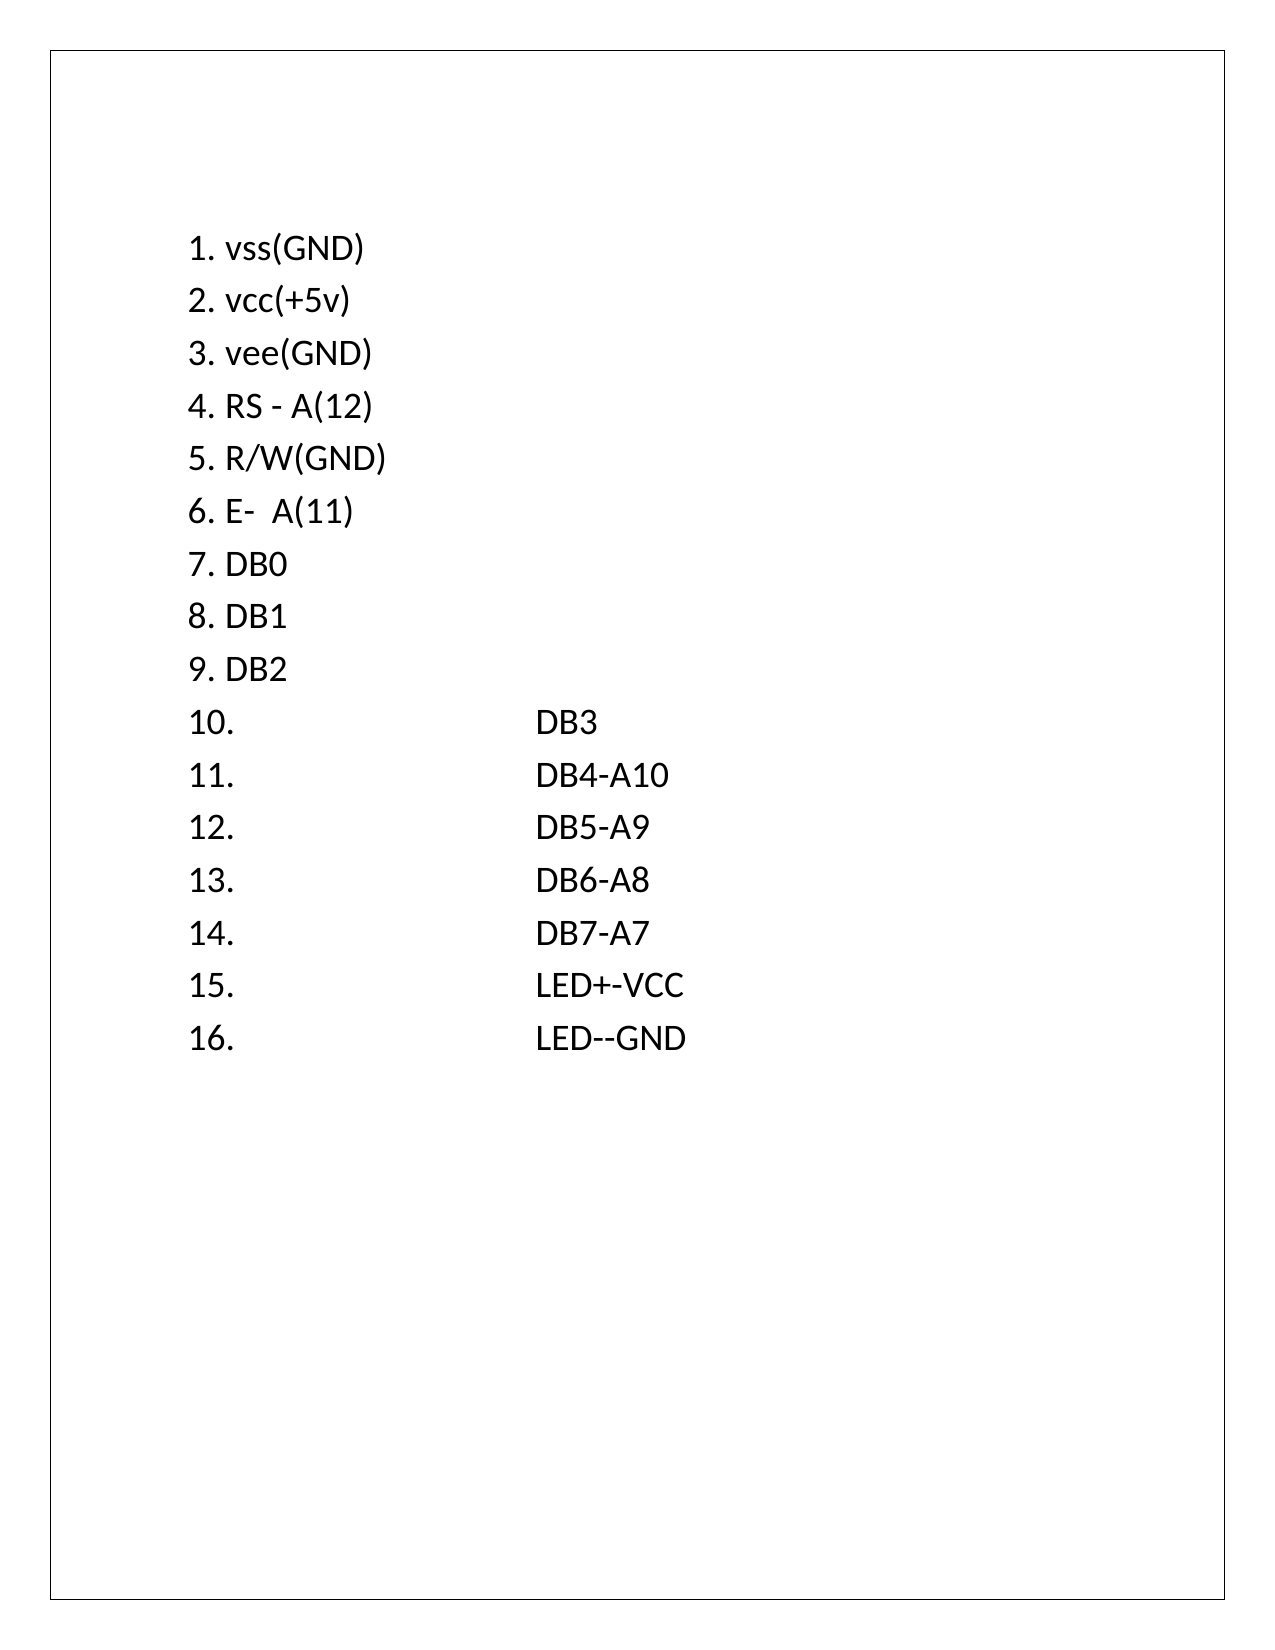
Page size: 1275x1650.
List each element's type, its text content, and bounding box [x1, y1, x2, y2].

list vss(GND) [187, 223, 1125, 269]
list DB2 [187, 645, 1125, 691]
list DB4-A10 [187, 751, 1125, 796]
list RS - A(12) [187, 382, 1125, 427]
list DB7-A7 [187, 909, 1125, 954]
list DB3 [187, 698, 1125, 744]
list DB5-A9 [187, 803, 1125, 849]
list vcc(+5v) [187, 276, 1125, 322]
list DB1 [187, 592, 1125, 638]
list DB0 [187, 540, 1125, 586]
list LED--GND [187, 1014, 1125, 1060]
list R/W(GND) [187, 434, 1125, 480]
list E- A(11) [187, 487, 1125, 533]
list LED+-VCC [187, 961, 1125, 1007]
list DB6-A8 [187, 856, 1125, 902]
list vee(GND) [187, 329, 1125, 375]
